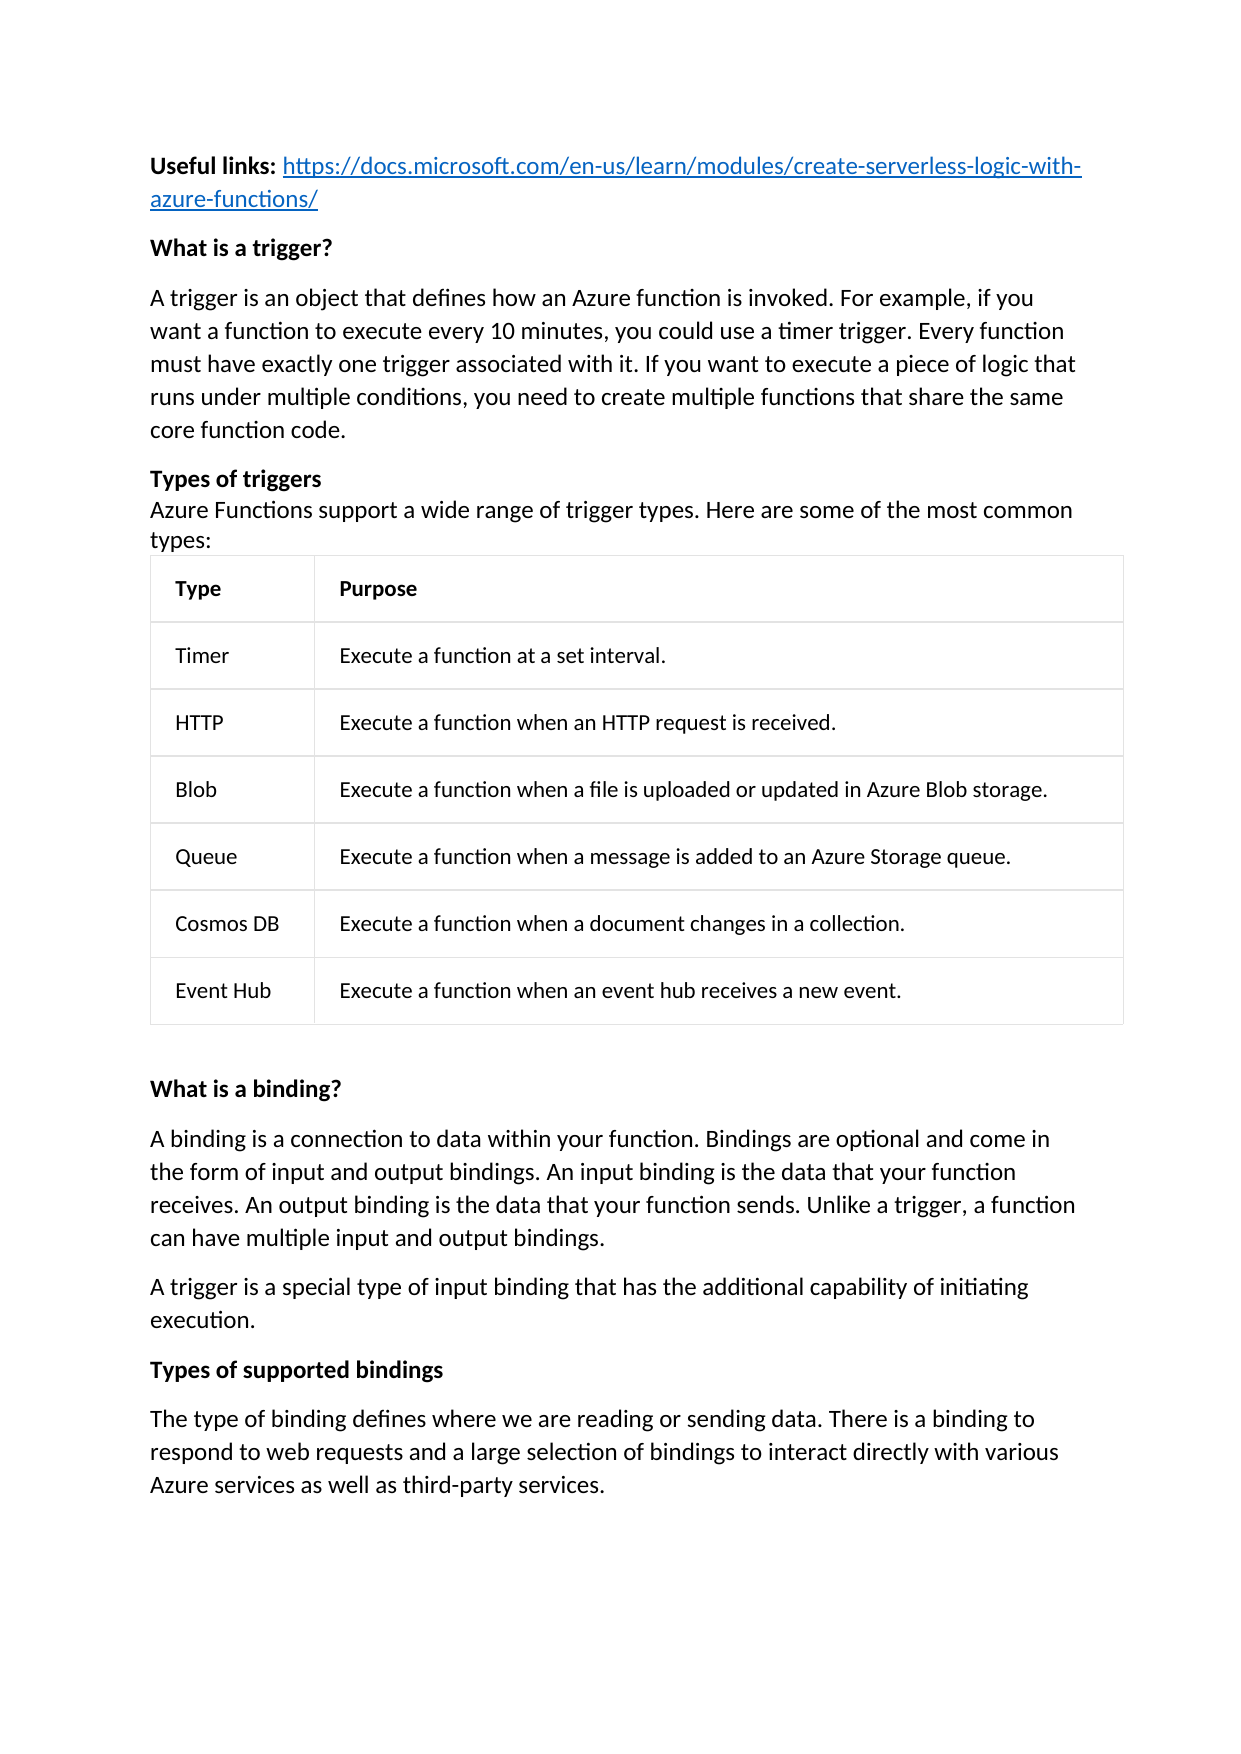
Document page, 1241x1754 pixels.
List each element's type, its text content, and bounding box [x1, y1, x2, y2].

table_header Purpose [315, 556, 1123, 621]
table_cell Event Hub [151, 958, 314, 1023]
table_header Type [151, 556, 314, 621]
table_cell Queue [151, 824, 314, 889]
table_cell Blob [151, 757, 314, 822]
text A trigger is an object that defines how an Azure function is invoked. For example, if you want a function to execute every 10 minutes, you could use a timer trigger. Every function must have exactly one trigger associated with it. If you want to execute a piece of logic that runs under multiple conditions, you need to create multiple functions that share the same core function code. [150, 282, 1090, 444]
table_cell Cosmos DB [151, 891, 314, 956]
table_cell Execute a function when a message is added to an Azure Storage queue. [315, 824, 1123, 889]
table_cell Execute a function when an event hub receives a new event. [315, 958, 1123, 1023]
table_cell Execute a function when a document changes in a collection. [315, 891, 1123, 956]
text A trigger is a special type of input binding that has the additional capability of initiating execution. [150, 1271, 1090, 1335]
text A binding is a connection to data within your function. Bindings are optional and come in the form of input and output bindings. An input binding is the data that your function receives. An output binding is the data that your function sends. Unlike a trigger, a function can have multiple input and output bindings. [150, 1123, 1090, 1252]
table_cell Timer [151, 623, 314, 688]
text Types of supported bindings [150, 1354, 1090, 1384]
text The type of binding defines where we are reading or sending data. There is a binding to respond to web requests and a large selection of bindings to interact directly with various Azure services as well as third-party services. [150, 1403, 1090, 1500]
table_cell Execute a function when an HTTP request is received. [315, 690, 1123, 755]
table_cell Execute a function when a file is uploaded or updated in Azure Blob storage. [315, 757, 1123, 822]
text Types of triggers [150, 463, 1090, 494]
text What is a trigger? [150, 232, 1090, 263]
text What is a binding? [150, 1073, 1090, 1104]
table_cell Execute a function at a set interval. [315, 623, 1123, 688]
table_cell HTTP [151, 690, 314, 755]
text Azure Functions support a wide range of trigger types. Here are some of the most common types: [150, 494, 1090, 555]
text Useful links: https://docs.microsoft.com/en-us/learn/modules/create-serverless-logic-with-azure-functions/ [150, 150, 1090, 213]
